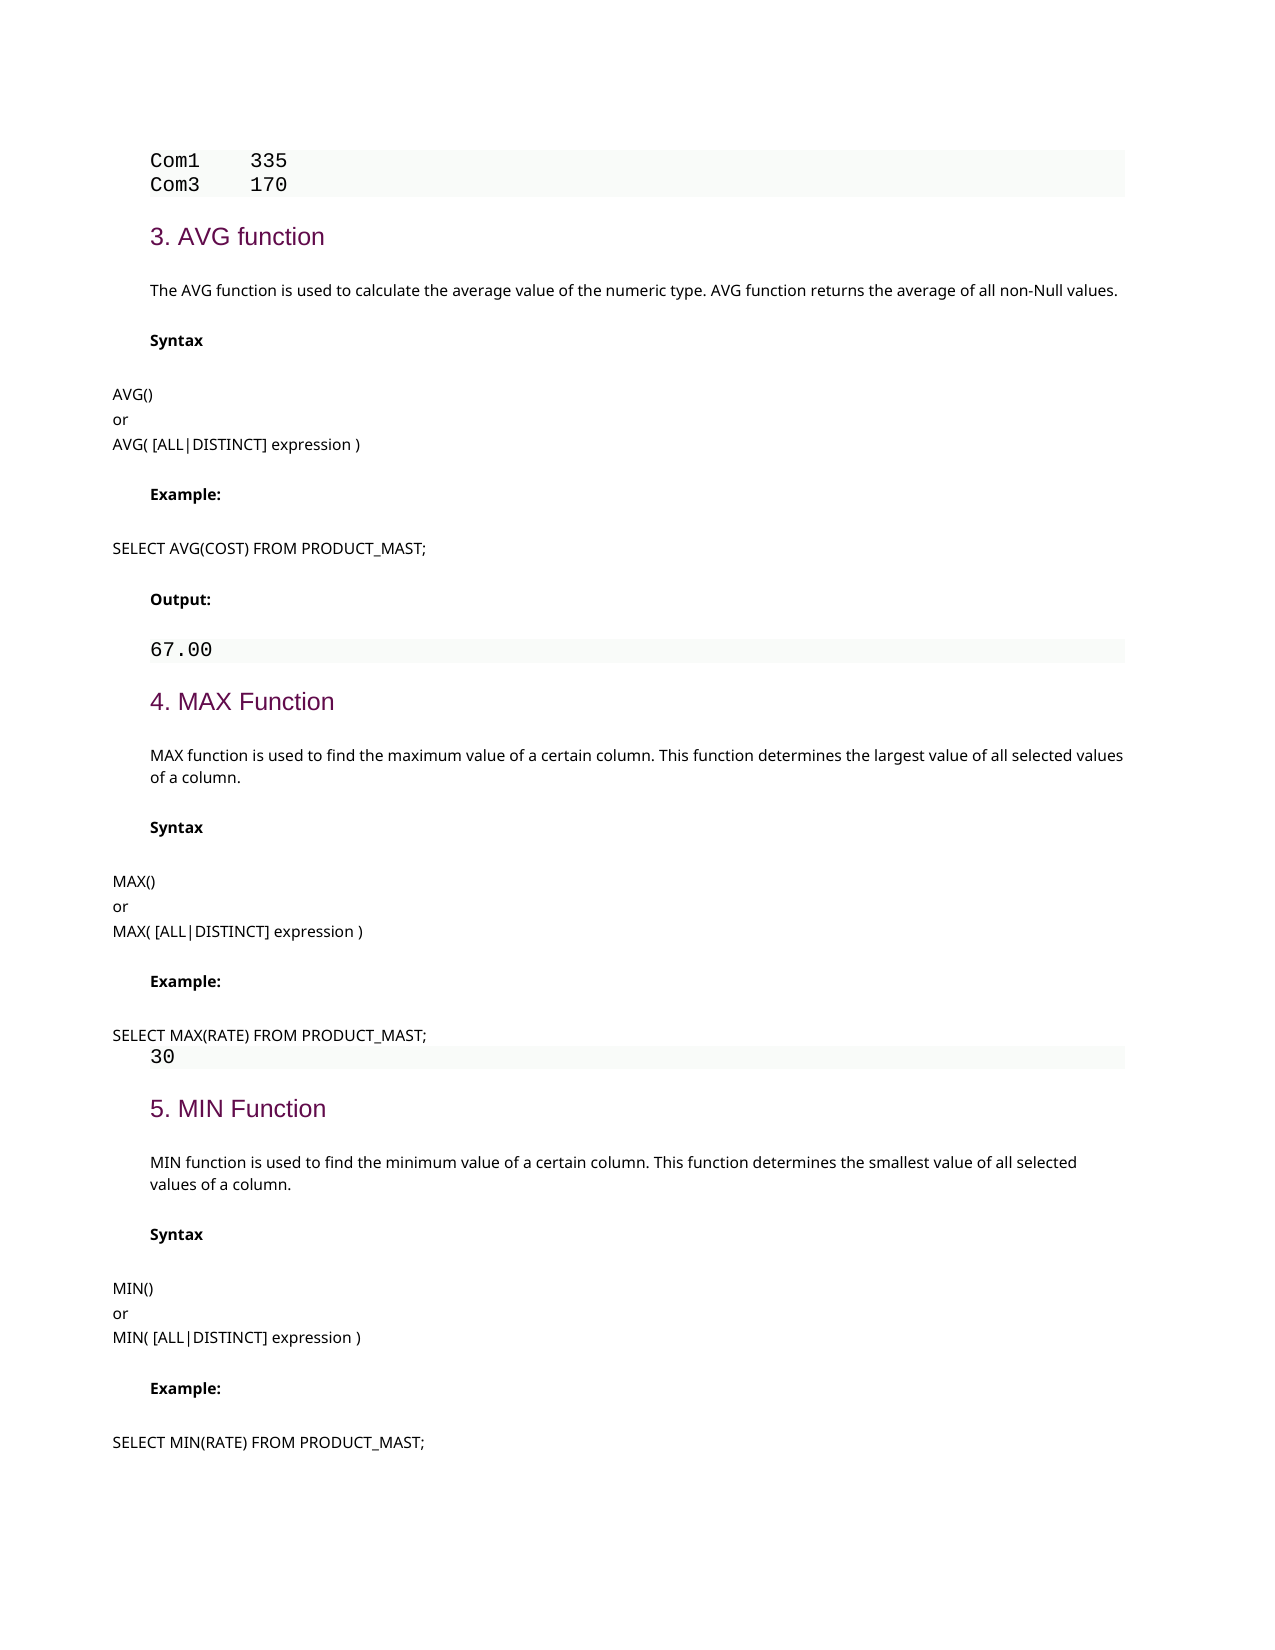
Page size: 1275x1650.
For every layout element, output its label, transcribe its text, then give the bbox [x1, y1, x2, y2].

text Com3 170 [150, 174, 1125, 197]
text Com1 335 [150, 150, 1125, 174]
text SELECT MIN(RATE) FROM PRODUCT_MAST; [112, 1428, 1125, 1453]
text AVG() [112, 381, 1125, 405]
text SELECT AVG(COST) FROM PRODUCT_MAST; [112, 534, 1125, 559]
text Example: [150, 484, 1125, 505]
text MAX function is used to find the maximum value of a certain column. This function determines the largest value of all selected values of a column. [150, 745, 1125, 788]
text 67.00 [150, 639, 1125, 663]
text SELECT MAX(RATE) FROM PRODUCT_MAST; [112, 1021, 1125, 1046]
text Syntax [150, 1224, 1125, 1245]
subtitle 4. MAX Function [150, 683, 1125, 716]
text MIN( [ALL|DISTINCT] expression ) [112, 1324, 1125, 1348]
text Syntax [150, 817, 1125, 838]
text or [112, 405, 1125, 430]
subtitle 3. AVG function [150, 218, 1125, 251]
text The AVG function is used to calculate the average value of the numeric type. AVG function returns the average of all non-Null values. [150, 280, 1125, 301]
text MAX() [112, 867, 1125, 892]
text Example: [150, 971, 1125, 992]
subtitle 5. MIN Function [150, 1090, 1125, 1123]
text AVG( [ALL|DISTINCT] expression ) [112, 430, 1125, 455]
text Example: [150, 1378, 1125, 1399]
text or [112, 892, 1125, 917]
text MAX( [ALL|DISTINCT] expression ) [112, 917, 1125, 942]
text or [112, 1299, 1125, 1324]
text MIN function is used to find the minimum value of a certain column. This function determines the smallest value of all selected values of a column. [150, 1152, 1125, 1194]
text Output: [150, 588, 1125, 610]
text MIN() [112, 1274, 1125, 1299]
text Syntax [150, 330, 1125, 351]
text 30 [150, 1046, 1125, 1069]
